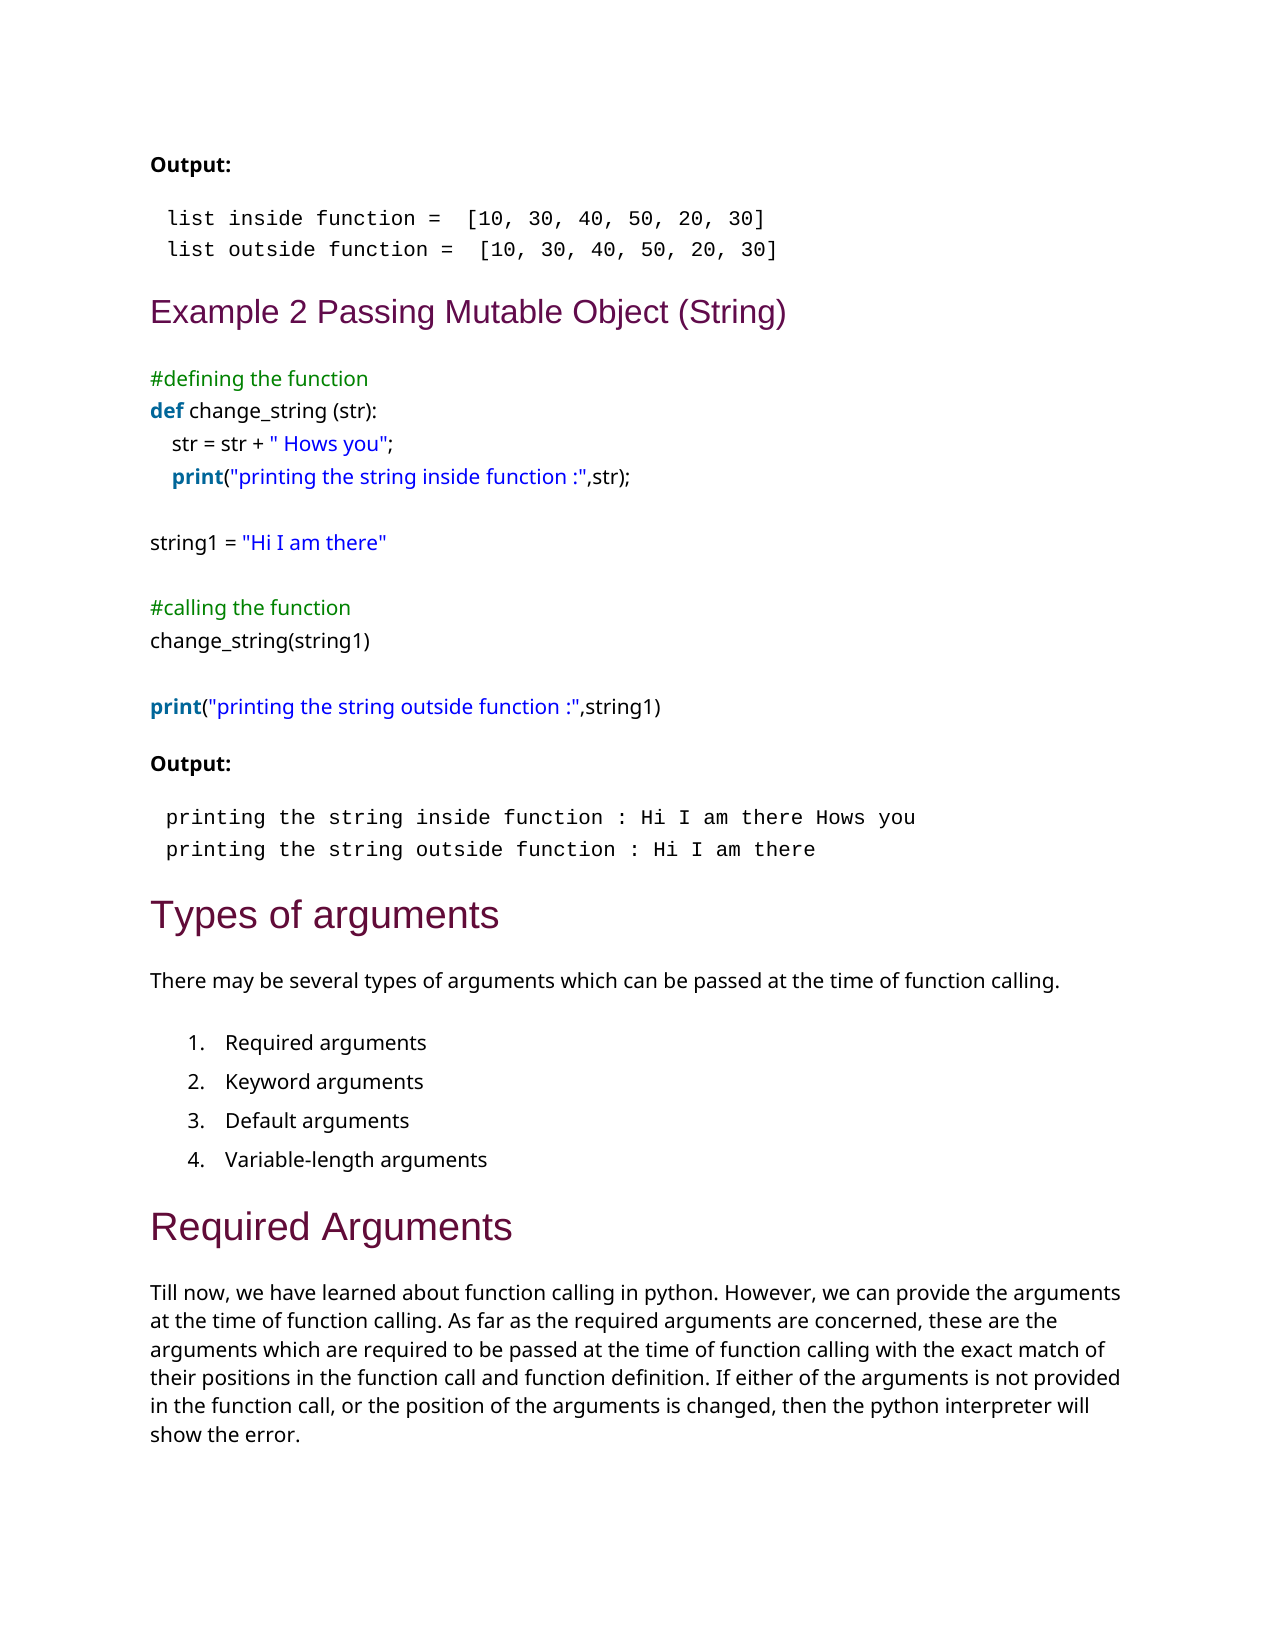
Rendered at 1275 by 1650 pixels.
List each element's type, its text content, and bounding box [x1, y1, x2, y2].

text def change_string (str): [150, 392, 1125, 425]
list Required arguments [187, 1024, 1125, 1057]
text print("printing the string outside function :",string1) [150, 688, 1125, 720]
list Default arguments [187, 1102, 1125, 1135]
text list outside function = [10, 30, 40, 50, 20, 30] [166, 239, 1125, 263]
text printing the string outside function : Hi I am there [166, 839, 1125, 862]
text There may be several types of arguments which can be passed at the time of function calling. [150, 966, 1125, 995]
text printing the string inside function : Hi I am there Hows you [166, 807, 1125, 831]
subtitle Required Arguments [150, 1203, 1125, 1249]
text str = str + " Hows you"; [150, 425, 1125, 458]
text print("printing the string inside function :",str); [150, 458, 1125, 491]
text Till now, we have learned about function calling in python. However, we can provide the arguments at the time of function calling. As far as the required arguments are concerned, these are the arguments which are required to be passed at the time of function calling with the exact match of their positions in the function call and function definition. If either of the arguments is not provided in the function call, or the position of the arguments is changed, then the python interpreter will show the error. [150, 1278, 1125, 1448]
subtitle Example 2 Passing Mutable Object (String) [150, 292, 1125, 330]
text change_string(string1) [150, 622, 1125, 655]
subtitle Types of arguments [150, 891, 1125, 937]
text #defining the function [150, 359, 1125, 392]
text string1 = "Hi I am there" [150, 523, 1125, 556]
text Output: [150, 749, 1125, 778]
text list inside function = [10, 30, 40, 50, 20, 30] [166, 208, 1125, 231]
text Output: [150, 150, 1125, 178]
list Keyword arguments [187, 1063, 1125, 1096]
text #calling the function [150, 589, 1125, 622]
list Variable-length arguments [187, 1141, 1125, 1174]
